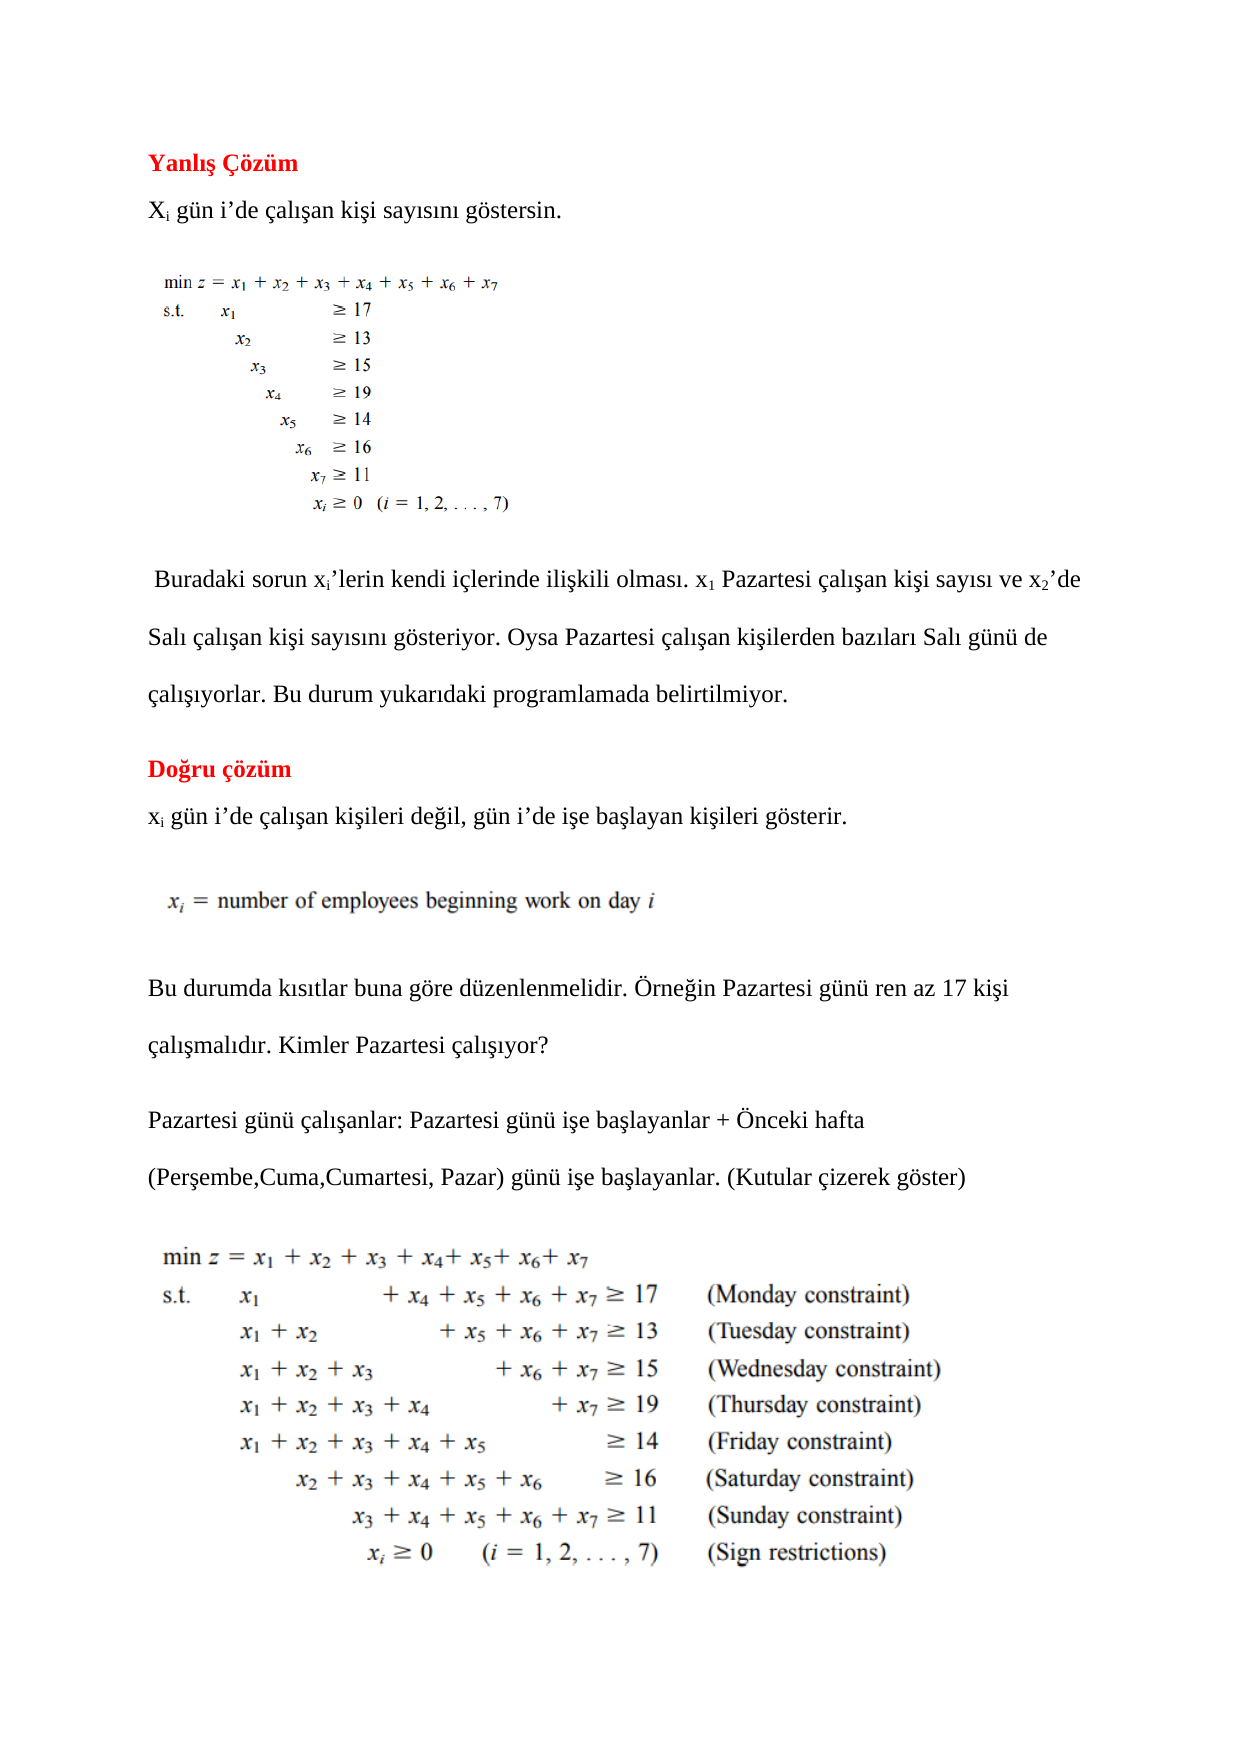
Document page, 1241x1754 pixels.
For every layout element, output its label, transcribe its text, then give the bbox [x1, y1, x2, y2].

text Buradaki sorun xi’lerin kendi içlerinde ilişkili olması. x1 Pazartesi çalışan kişi sayısı ve x2’de Salı çalışan kişi sayısını gösteriyor. Oysa Pazartesi çalışan kişilerden bazıları Salı günü de çalışıyorlar. Bu durum yukarıdaki programlamada belirtilmiyor. [148, 564, 1093, 708]
text Doğru çözüm [148, 754, 1093, 782]
text Bu durumda kısıtlar buna göre düzenlenmelidir. Örneğin Pazartesi günü ren az 17 kişi çalışmalıdır. Kimler Pazartesi çalışıyor? [148, 973, 1093, 1059]
text Pazartesi günü çalışanlar: Pazartesi günü işe başlayanlar + Önceki hafta (Perşembe,Cuma,Cumartesi, Pazar) günü işe başlayanlar. (Kutular çizerek göster) [148, 1105, 1093, 1191]
text xi gün i’de çalışan kişileri değil, gün i’de işe başlayan kişileri gösterir. [148, 801, 1093, 830]
text Yanlış Çözüm [148, 148, 1093, 176]
text Xi gün i’de çalışan kişi sayısını göstersin. [148, 195, 1093, 224]
picture [147, 269, 542, 520]
picture [147, 875, 685, 929]
picture [147, 1236, 985, 1576]
